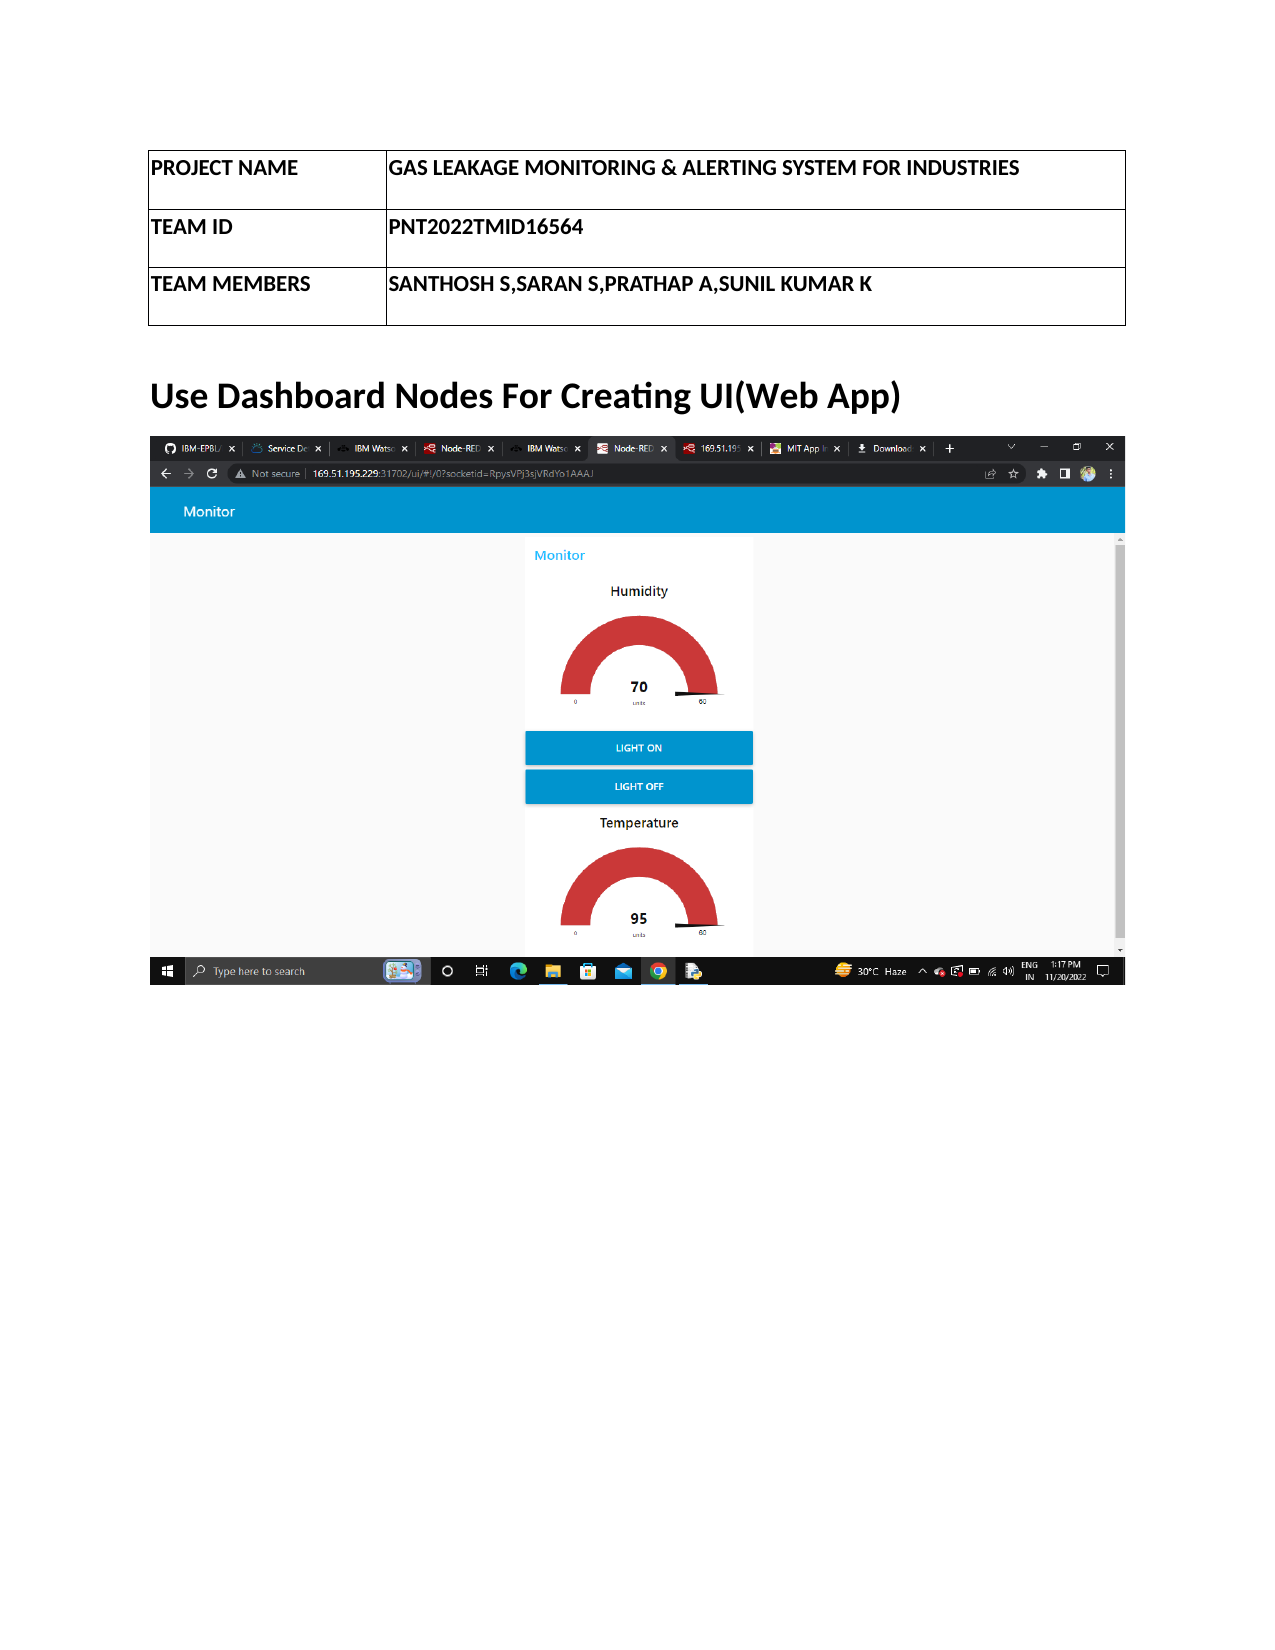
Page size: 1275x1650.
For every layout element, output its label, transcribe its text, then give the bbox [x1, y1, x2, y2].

table_header PROJECT NAME [149, 151, 386, 209]
picture [150, 534, 1125, 985]
table_header GAS LEAKAGE MONITORING & ALERTING SYSTEM FOR INDUSTRIES [387, 151, 1125, 209]
table_cell TEAM ID [149, 210, 386, 267]
text Use Dashboard Nodes For Creating UI(Web App) [150, 372, 1125, 417]
picture [192, 507, 197, 516]
table_cell TEAM MEMBERS [149, 268, 386, 324]
table_cell SANTHOSH S,SARAN S,PRATHAP A,SUNIL KUMAR K [387, 268, 1125, 324]
picture [150, 436, 1125, 486]
table_cell PNT2022TMID16564 [387, 210, 1125, 267]
